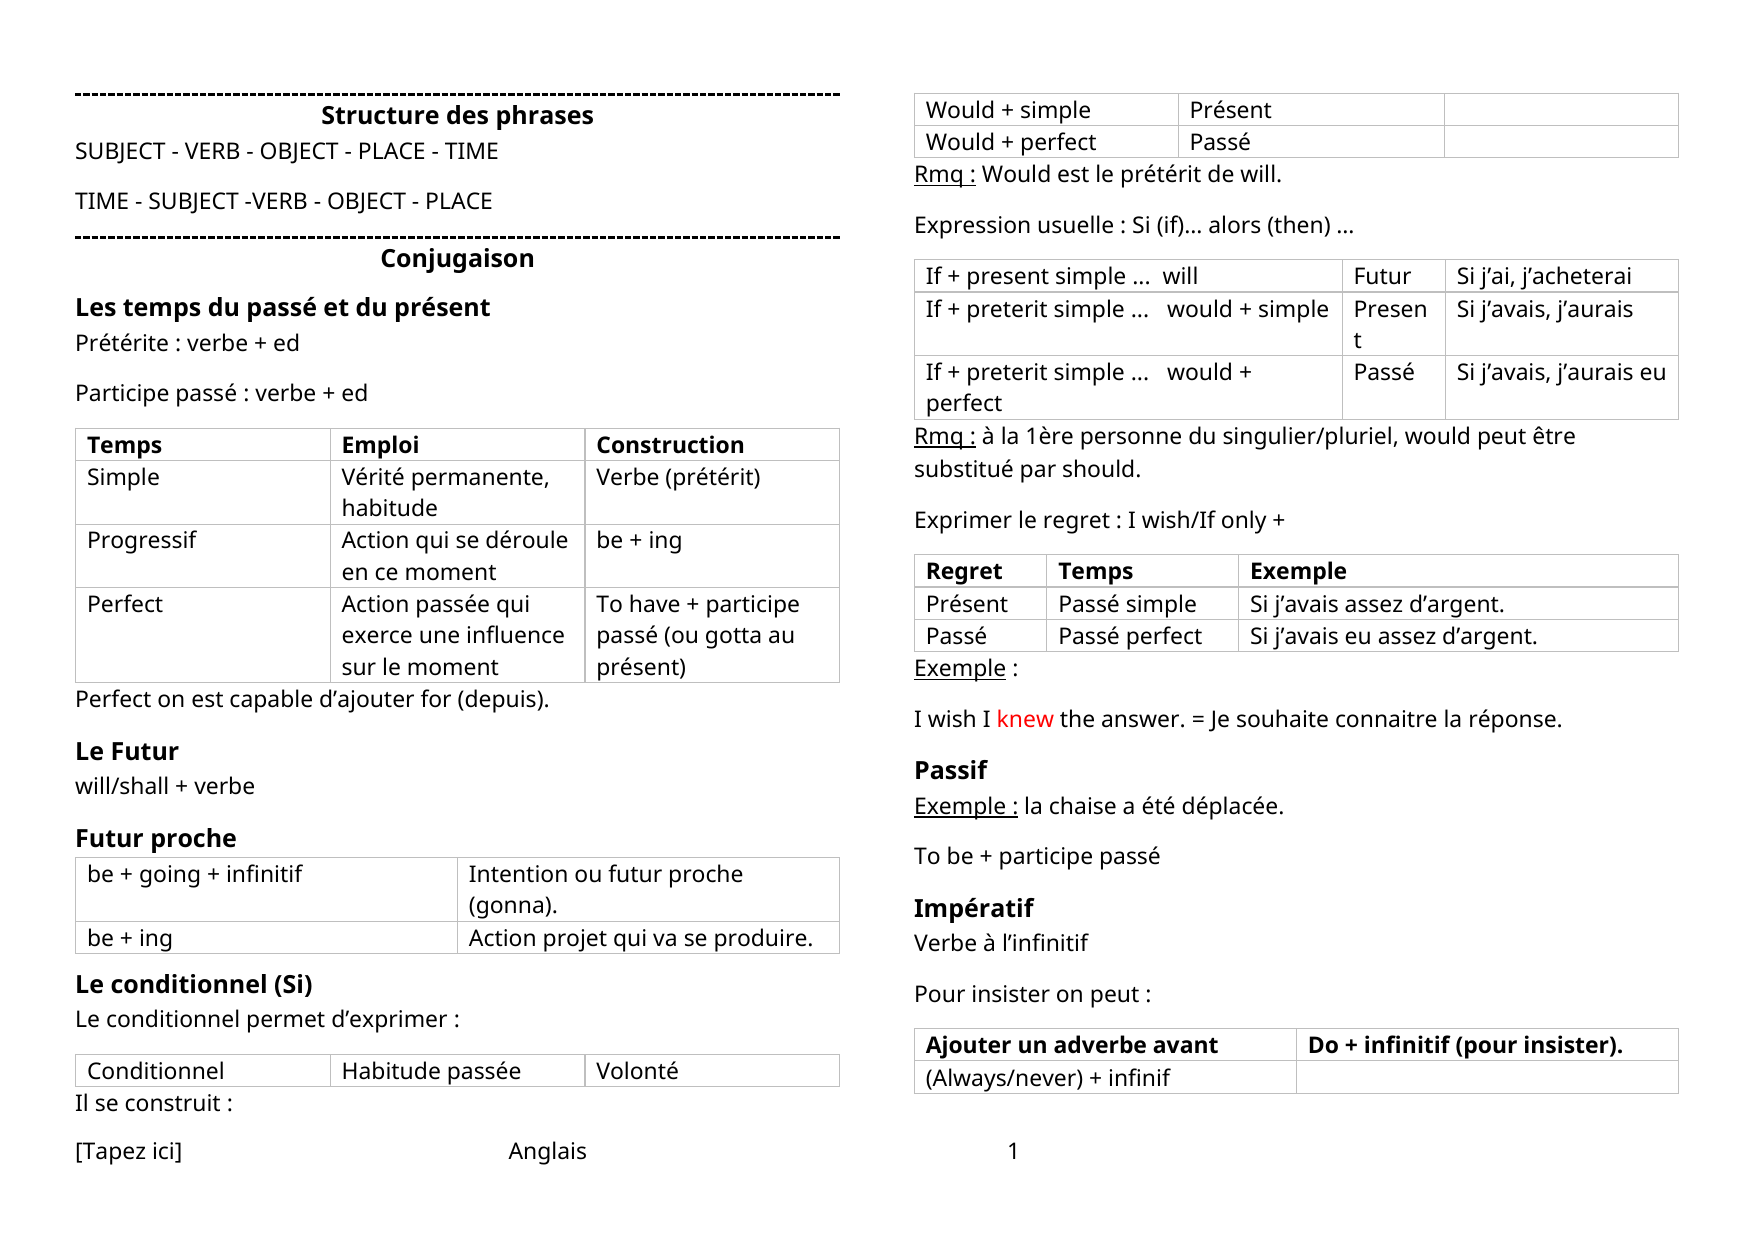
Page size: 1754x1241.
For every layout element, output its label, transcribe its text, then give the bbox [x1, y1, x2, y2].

table_header [1445, 94, 1678, 125]
table_cell Vérité permanente, habitude [331, 461, 584, 523]
table_cell Action projet qui va se produire. [458, 922, 839, 953]
text Participe passé : verbe + ed [75, 377, 840, 408]
table_header Exemple [1239, 555, 1678, 586]
table_cell Action qui se déroule en ce moment [331, 525, 584, 587]
text Exemple : la chaise a été déplacée. [914, 790, 1679, 821]
table_cell Passé [915, 620, 1046, 651]
text Verbe à l’infinitif [914, 927, 1679, 958]
table_cell (Always/never) + infinif [915, 1061, 1296, 1093]
table_cell be + ing [76, 922, 457, 953]
table_header Ajouter un adverbe avant [915, 1029, 1296, 1060]
table_header be + going + infinitif [76, 858, 457, 921]
table_header Would + simple [915, 94, 1178, 125]
table_header Futur [1343, 260, 1445, 291]
table_cell If + preterit simple ... would + simple [915, 293, 1342, 355]
table_cell Present [1343, 293, 1445, 355]
table_cell Si j’avais, j’aurais eu [1446, 356, 1678, 418]
subtitle Passif [914, 753, 1679, 787]
text will/shall + verbe [75, 770, 840, 801]
text Exprimer le regret : I wish/If only + [914, 504, 1679, 535]
table_cell Si j’avais, j’aurais [1446, 293, 1678, 355]
table_header Regret [915, 555, 1046, 586]
text Pour insister on peut : [914, 978, 1679, 1009]
subtitle Le Futur [75, 733, 840, 767]
table_header Construction [586, 429, 839, 460]
table_cell Perfect [76, 588, 330, 682]
text I wish I knew the answer. = Je souhaite connaitre la réponse. [914, 702, 1679, 734]
table_cell Si j’avais assez d’argent. [1239, 588, 1678, 619]
subtitle Le conditionnel (Si) [75, 967, 840, 1001]
subtitle Structure des phrases [75, 93, 840, 132]
table_header Temps [1047, 555, 1238, 586]
text Perfect on est capable d’ajouter for (depuis). [75, 683, 840, 714]
table_header Présent [1179, 94, 1444, 125]
table_header Si j’ai, j’acheterai [1446, 260, 1678, 291]
table_cell be + ing [586, 525, 839, 587]
table_header Temps [76, 429, 330, 460]
table_header Volonté [586, 1055, 839, 1086]
subtitle Conjugaison [75, 236, 840, 275]
table_cell Passé [1179, 126, 1444, 157]
table_header Emploi [331, 429, 584, 460]
table_cell Passé simple [1047, 588, 1238, 619]
table_cell Would + perfect [915, 126, 1178, 157]
table_cell [1297, 1061, 1678, 1093]
table_header Conditionnel [76, 1055, 330, 1086]
text Exemple : [914, 652, 1679, 683]
table_header Do + infinitif (pour insister). [1297, 1029, 1678, 1060]
table_header Intention ou futur proche (gonna). [458, 858, 839, 921]
table_cell Action passée qui exerce une influence sur le moment [331, 588, 584, 682]
text Expression usuelle : Si (if)… alors (then) … [914, 209, 1679, 240]
table_cell Présent [915, 588, 1046, 619]
text Il se construit : [75, 1087, 840, 1118]
subtitle Impératif [914, 891, 1679, 924]
table_cell Progressif [76, 525, 330, 587]
text Rmq : à la 1ère personne du singulier/pluriel, would peut être substitué par should. [914, 420, 1679, 484]
table_cell Verbe (prétérit) [586, 461, 839, 523]
text To be + participe passé [914, 840, 1679, 871]
subtitle Futur proche [75, 820, 840, 854]
text Prétérite : verbe + ed [75, 327, 840, 358]
text Rmq : Would est le prétérit de will. [914, 158, 1679, 189]
text SUBJECT - VERB - OBJECT - PLACE - TIME [75, 135, 840, 166]
table_header Habitude passée [331, 1055, 584, 1086]
table_header If + present simple ... will [915, 260, 1342, 291]
table_cell [1445, 126, 1678, 157]
table_cell Si j’avais eu assez d’argent. [1239, 620, 1678, 651]
table_cell Passé perfect [1047, 620, 1238, 651]
table_cell Passé [1343, 356, 1445, 418]
text Le conditionnel permet d’exprimer : [75, 1003, 840, 1034]
table_cell To have + participe passé (ou gotta au présent) [586, 588, 839, 682]
table_cell Simple [76, 461, 330, 523]
table_cell If + preterit simple ... would + perfect [915, 356, 1342, 418]
subtitle Les temps du passé et du présent [75, 290, 840, 324]
text TIME - SUBJECT -VERB - OBJECT - PLACE [75, 185, 840, 216]
